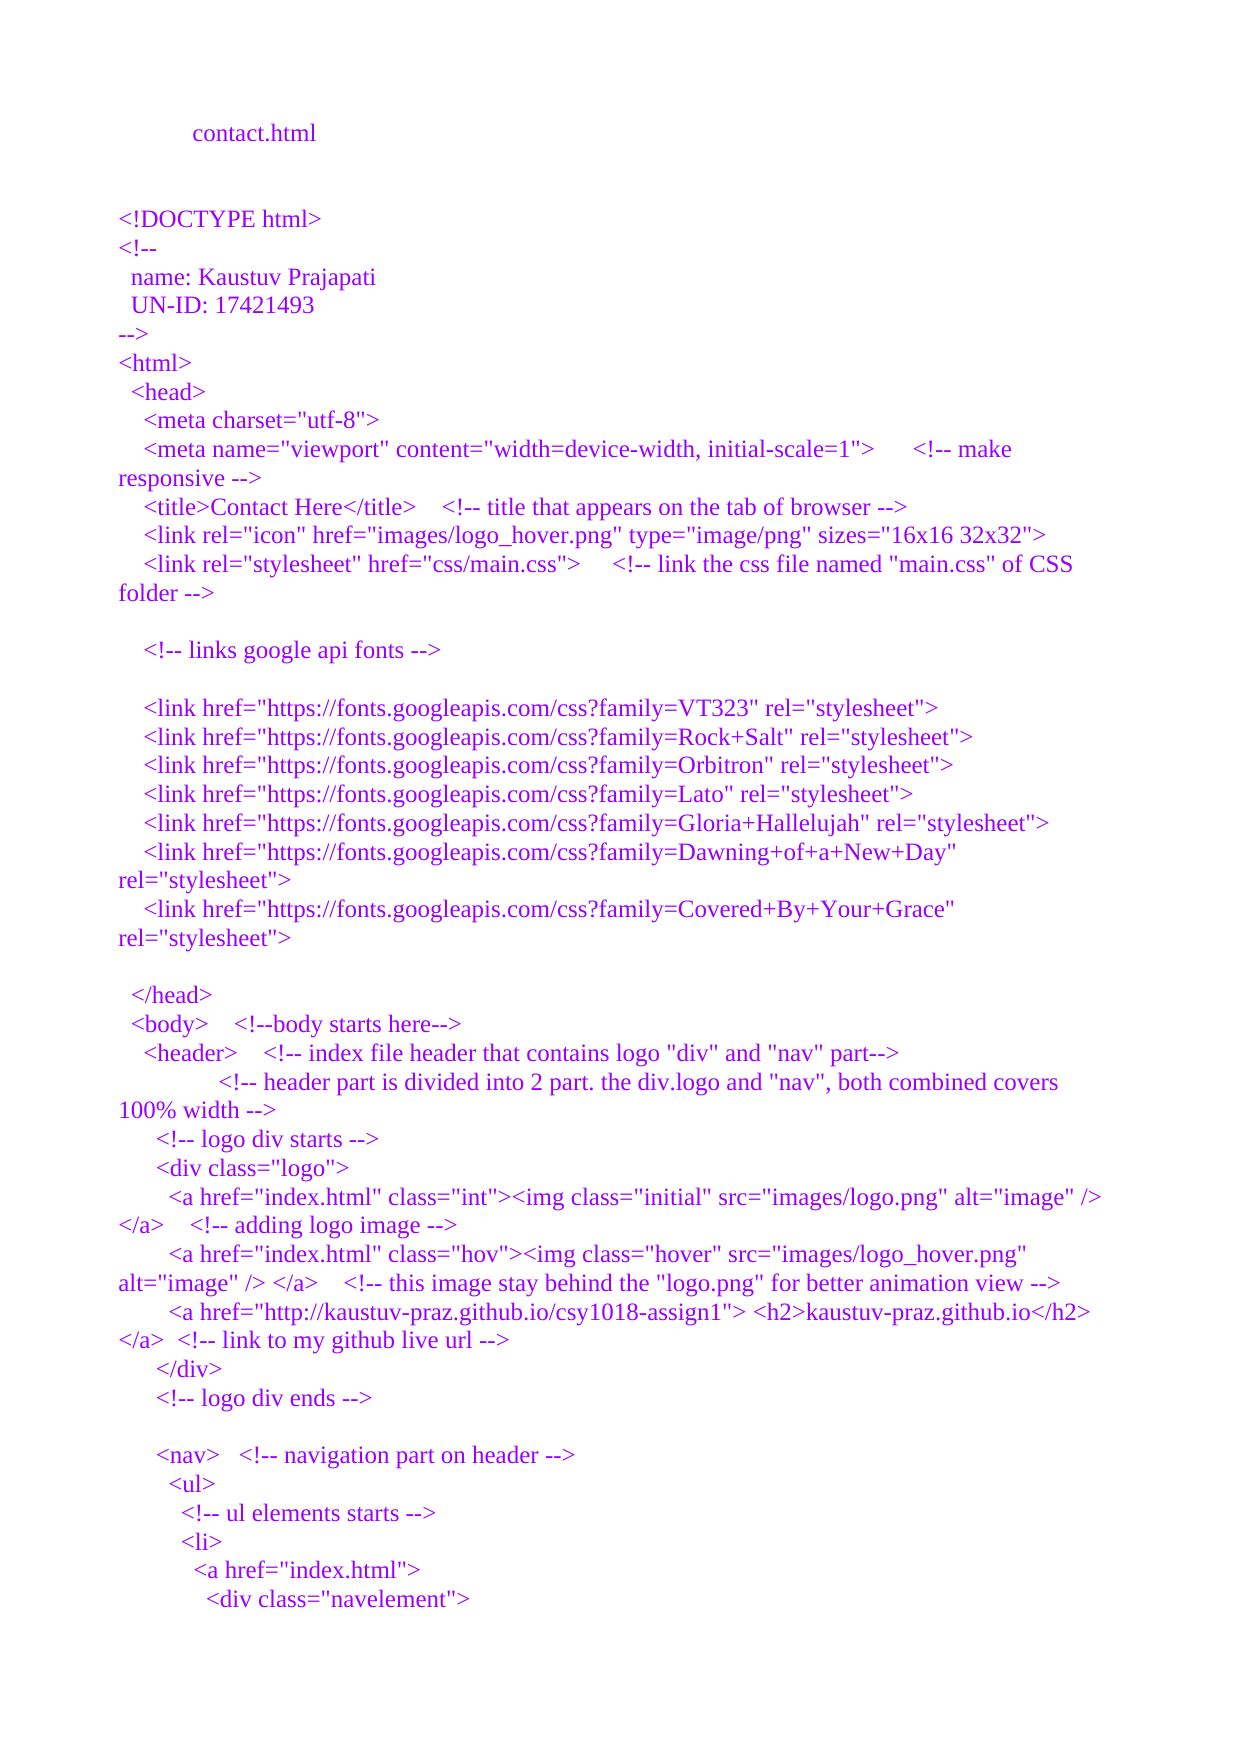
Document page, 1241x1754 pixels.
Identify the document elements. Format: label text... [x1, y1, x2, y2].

text </head> [118, 981, 1122, 1009]
text <li> [118, 1527, 1122, 1556]
text </div> [118, 1354, 1122, 1383]
text <link href="https://fonts.googleapis.com/css?family=Gloria+Hallelujah" rel="stylesheet"> [118, 808, 1122, 837]
text <body> <!--body starts here--> [118, 1009, 1122, 1038]
text <meta name="viewport" content="width=device-width, initial-scale=1"> <!-- make responsive --> [118, 434, 1122, 492]
text <nav> <!-- navigation part on header --> [118, 1441, 1122, 1469]
text --> [118, 319, 1122, 348]
text contact.html [118, 118, 1122, 147]
text <link href="https://fonts.googleapis.com/css?family=Dawning+of+a+New+Day" rel="stylesheet"> [118, 837, 1122, 894]
text <!-- ul elements starts --> [118, 1498, 1122, 1527]
text <link rel="icon" href="images/logo_hover.png" type="image/png" sizes="16x16 32x32"> [118, 521, 1122, 549]
text <!DOCTYPE html> [118, 204, 1122, 233]
text <!-- logo div starts --> [118, 1124, 1122, 1153]
text <meta charset="utf-8"> [118, 406, 1122, 434]
text <link href="https://fonts.googleapis.com/css?family=Rock+Salt" rel="stylesheet"> [118, 722, 1122, 751]
text UN-ID: 17421493 [118, 291, 1122, 319]
text <link href="https://fonts.googleapis.com/css?family=Lato" rel="stylesheet"> [118, 779, 1122, 808]
text <!-- logo div ends --> [118, 1383, 1122, 1412]
text <a href="index.html"> [118, 1556, 1122, 1584]
text <link href="https://fonts.googleapis.com/css?family=Orbitron" rel="stylesheet"> [118, 751, 1122, 779]
text <!-- header part is divided into 2 part. the div.logo and "nav", both combined covers 100% width --> [118, 1067, 1122, 1124]
text <link href="https://fonts.googleapis.com/css?family=Covered+By+Your+Grace" rel="stylesheet"> [118, 894, 1122, 952]
text <link rel="stylesheet" href="css/main.css"> <!-- link the css file named "main.css" of CSS folder --> [118, 549, 1122, 607]
text <ul> [118, 1469, 1122, 1498]
text <!-- links google api fonts --> [118, 636, 1122, 664]
text <title>Contact Here</title> <!-- title that appears on the tab of browser --> [118, 492, 1122, 521]
text <div class="logo"> [118, 1153, 1122, 1182]
text <html> [118, 348, 1122, 377]
text <a href="index.html" class="hov"><img class="hover" src="images/logo_hover.png" alt="image" /> </a> <!-- this image stay behind the "logo.png" for better animation view --> [118, 1239, 1122, 1297]
text <head> [118, 377, 1122, 406]
text <header> <!-- index file header that contains logo "div" and "nav" part--> [118, 1038, 1122, 1067]
text <a href="index.html" class="int"><img class="initial" src="images/logo.png" alt="image" /> </a> <!-- adding logo image --> [118, 1182, 1122, 1239]
text name: Kaustuv Prajapati [118, 262, 1122, 291]
text <a href="http://kaustuv-praz.github.io/csy1018-assign1"> <h2>kaustuv-praz.github.io</h2> </a> <!-- link to my github live url --> [118, 1297, 1122, 1354]
text <!-- [118, 233, 1122, 262]
text <div class="navelement"> [118, 1584, 1122, 1613]
text <link href="https://fonts.googleapis.com/css?family=VT323" rel="stylesheet"> [118, 693, 1122, 722]
